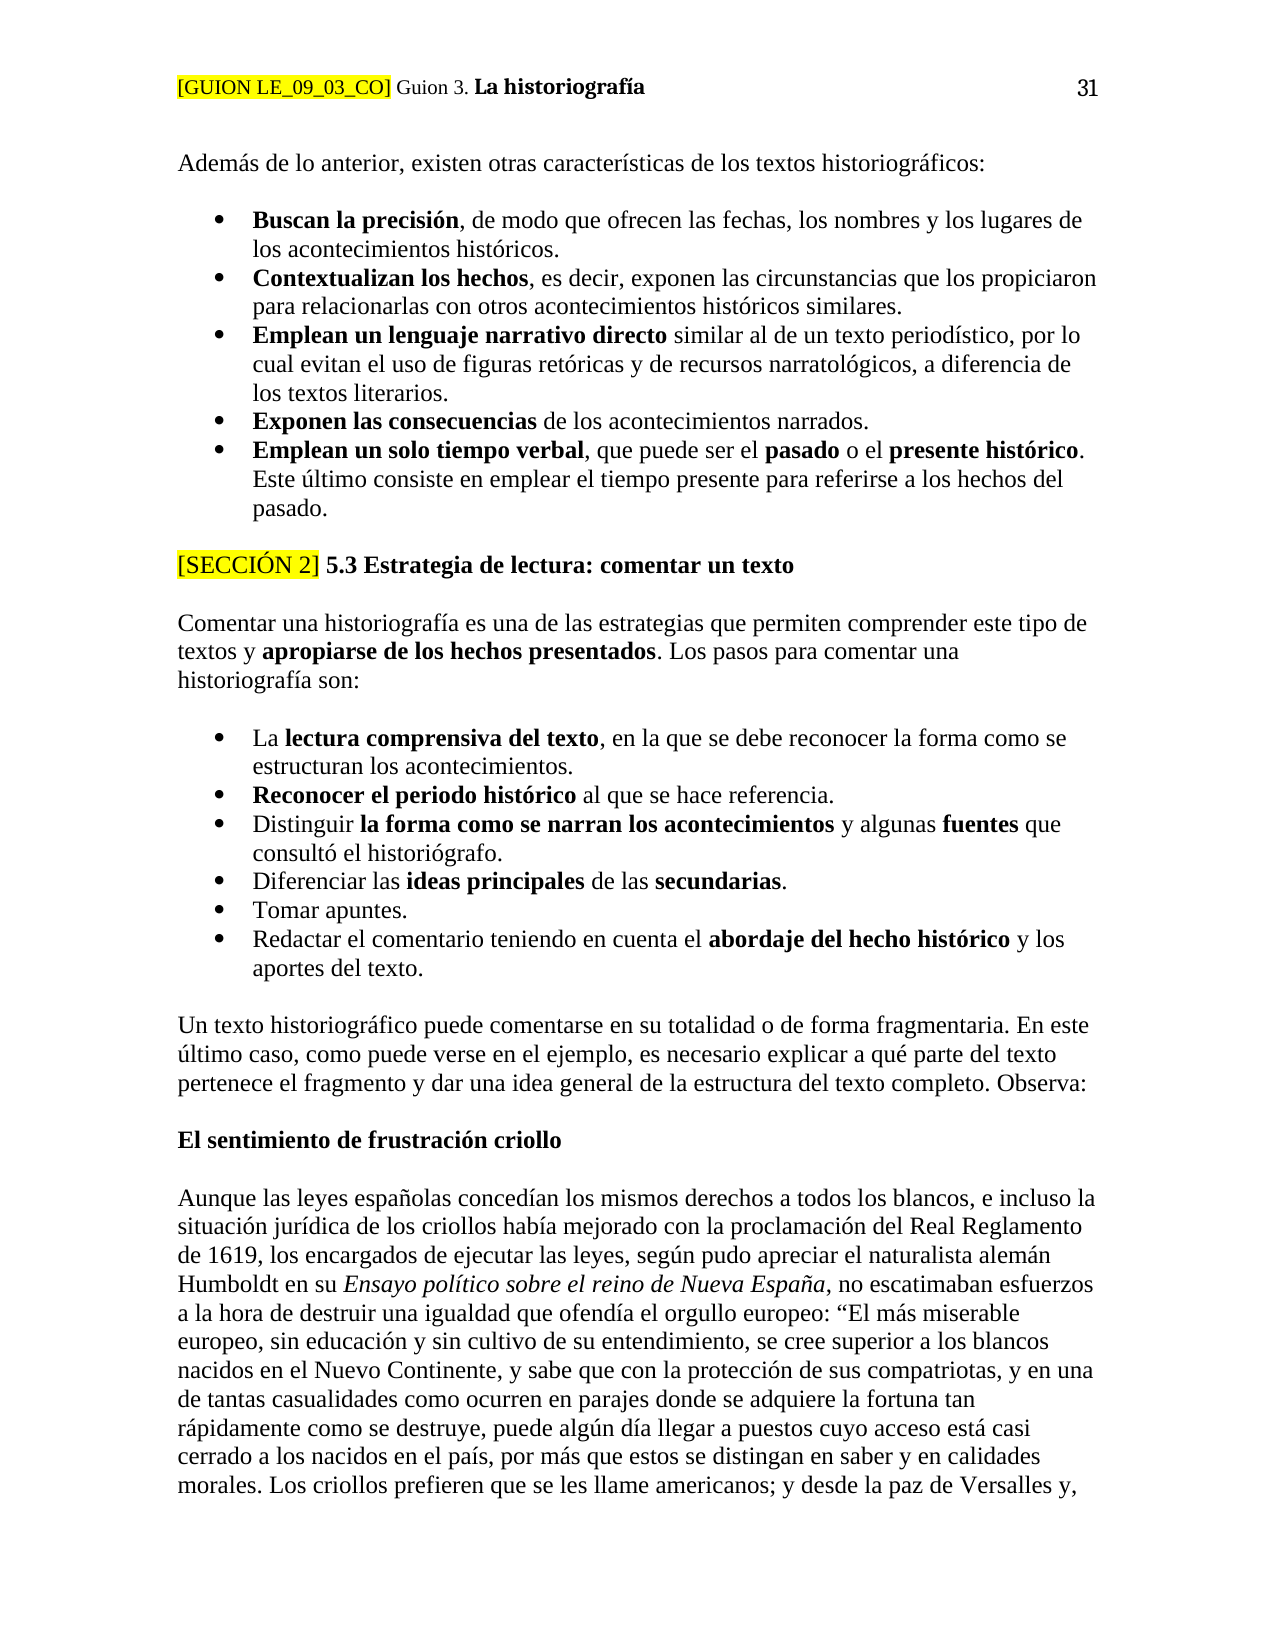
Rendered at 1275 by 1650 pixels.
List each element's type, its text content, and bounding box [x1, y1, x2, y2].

text [SECCIÓN 2] 5.3 Estrategia de lectura: comentar un texto [319, 550, 1098, 579]
text El sentimiento de frustración criollo [177, 1125, 1098, 1154]
list Redactar el comentario teniendo en cuenta el abordaje del hecho histórico y los aportes del texto. [215, 924, 1098, 981]
list La lectura comprensiva del texto, en la que se debe reconocer la forma como se estructuran los acontecimientos. [215, 723, 1098, 780]
list Emplean un lenguaje narrativo directo similar al de un texto periodístico, por lo cual evitan el uso de figuras retóricas y de recursos narratológicos, a diferencia de los textos literarios. [215, 320, 1098, 406]
list Buscan la precisión, de modo que ofrecen las fechas, los nombres y los lugares de los acontecimientos históricos. [215, 205, 1098, 263]
text Un texto historiográfico puede comentarse en su totalidad o de forma fragmentaria. En este último caso, como puede verse en el ejemplo, es necesario explicar a qué parte del texto pertenece el fragmento y dar una idea general de la estructura del texto completo. Observa: [177, 1010, 1098, 1096]
text Comentar una historiografía es una de las estrategias que permiten comprender este tipo de textos y apropiarse de los hechos presentados. Los pasos para comentar una historiografía son: [177, 608, 1098, 694]
text Además de lo anterior, existen otras características de los textos historiográficos: [177, 148, 1098, 176]
list Exponen las consecuencias de los acontecimientos narrados. [215, 406, 1098, 435]
list Emplean un solo tiempo verbal, que puede ser el pasado o el presente histórico. Este último consiste en emplear el tiempo presente para referirse a los hechos del pasado. [215, 435, 1098, 521]
list Tomar apuntes. [215, 895, 1098, 924]
list Reconocer el periodo histórico al que se hace referencia. [215, 780, 1098, 809]
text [177, 1183, 1098, 1499]
list Contextualizan los hechos, es decir, exponen las circunstancias que los propiciaron para relacionarlas con otros acontecimientos históricos similares. [215, 263, 1098, 320]
list Distinguir la forma como se narran los acontecimientos y algunas fuentes que consultó el historiógrafo. [215, 809, 1098, 866]
list Diferenciar las ideas principales de las secundarias. [215, 866, 1098, 895]
